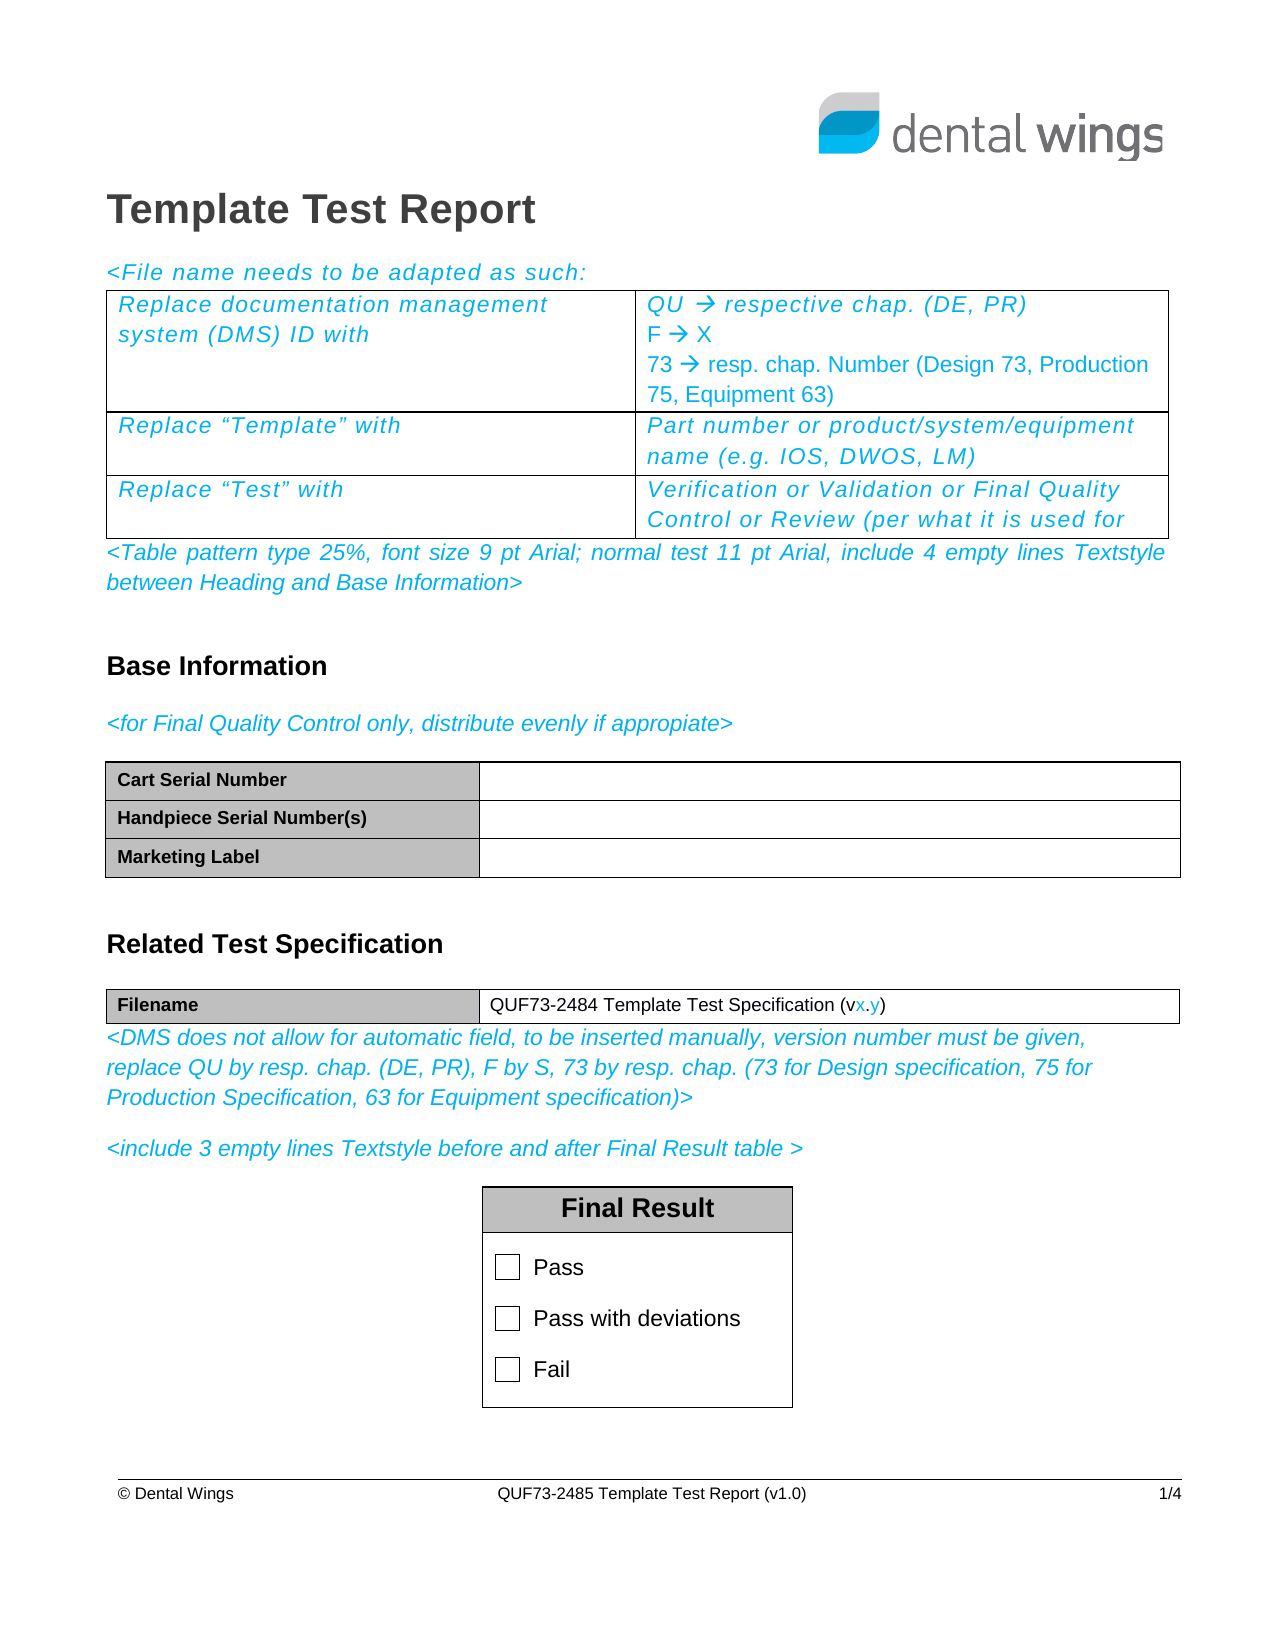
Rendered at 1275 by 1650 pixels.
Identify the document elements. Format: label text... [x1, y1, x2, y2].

table_cell Verification or Validation or Final Quality Control or Review (per what it is used for [636, 476, 1168, 538]
table_cell Part number or product/system/equipment name (e.g. IOS, DWOS, LM) [636, 413, 1168, 475]
text <Table pattern type 25%, font size 9 pt Arial; normal test 11 pt Arial, include 4 empty lines Textstyle between Heading and Base Information> [106, 539, 1169, 596]
table_cell [480, 839, 1180, 877]
text <for Final Quality Control only, distribute evenly if appropiate> [106, 710, 1169, 737]
picture [818, 92, 1163, 161]
subtitle <File name needs to be adapted as such: [106, 259, 1169, 286]
table_cell Replace “Test” with [107, 476, 635, 538]
table_header QUF73-2484 Template Test Specification (vx.y) [480, 990, 1179, 1023]
table_header Filename [107, 990, 479, 1023]
table_cell Handpiece Serial Number(s) [106, 801, 479, 838]
text <DMS does not allow for automatic field, to be inserted manually, version number must be given, replace QU by resp. chap. (DE, PR), F by S, 73 by resp. chap. (73 for Design specification, 75 for Production Specification, 63 for Equipment specification)> [106, 1024, 1169, 1111]
table_header Final Result [483, 1188, 792, 1232]
table_header Cart Serial Number [106, 763, 479, 800]
table_header Replace documentation management system (DMS) ID with [107, 291, 635, 411]
table_header [480, 763, 1180, 800]
subtitle Related Test Specification [106, 928, 1169, 959]
table_cell Marketing Label [106, 839, 479, 877]
table_cell Pass Pass with deviations Fail [483, 1233, 792, 1407]
text <include 3 empty lines Textstyle before and after Final Result table > [106, 1135, 1169, 1162]
table_header QU respective chap. (DE, PR) F X 73 resp. chap. Number (Design 73, Production 75, Equipment 63) [636, 291, 1168, 411]
table_cell [480, 801, 1180, 838]
subtitle Base Information [106, 649, 1169, 681]
table_cell Replace “Template” with [107, 413, 635, 475]
